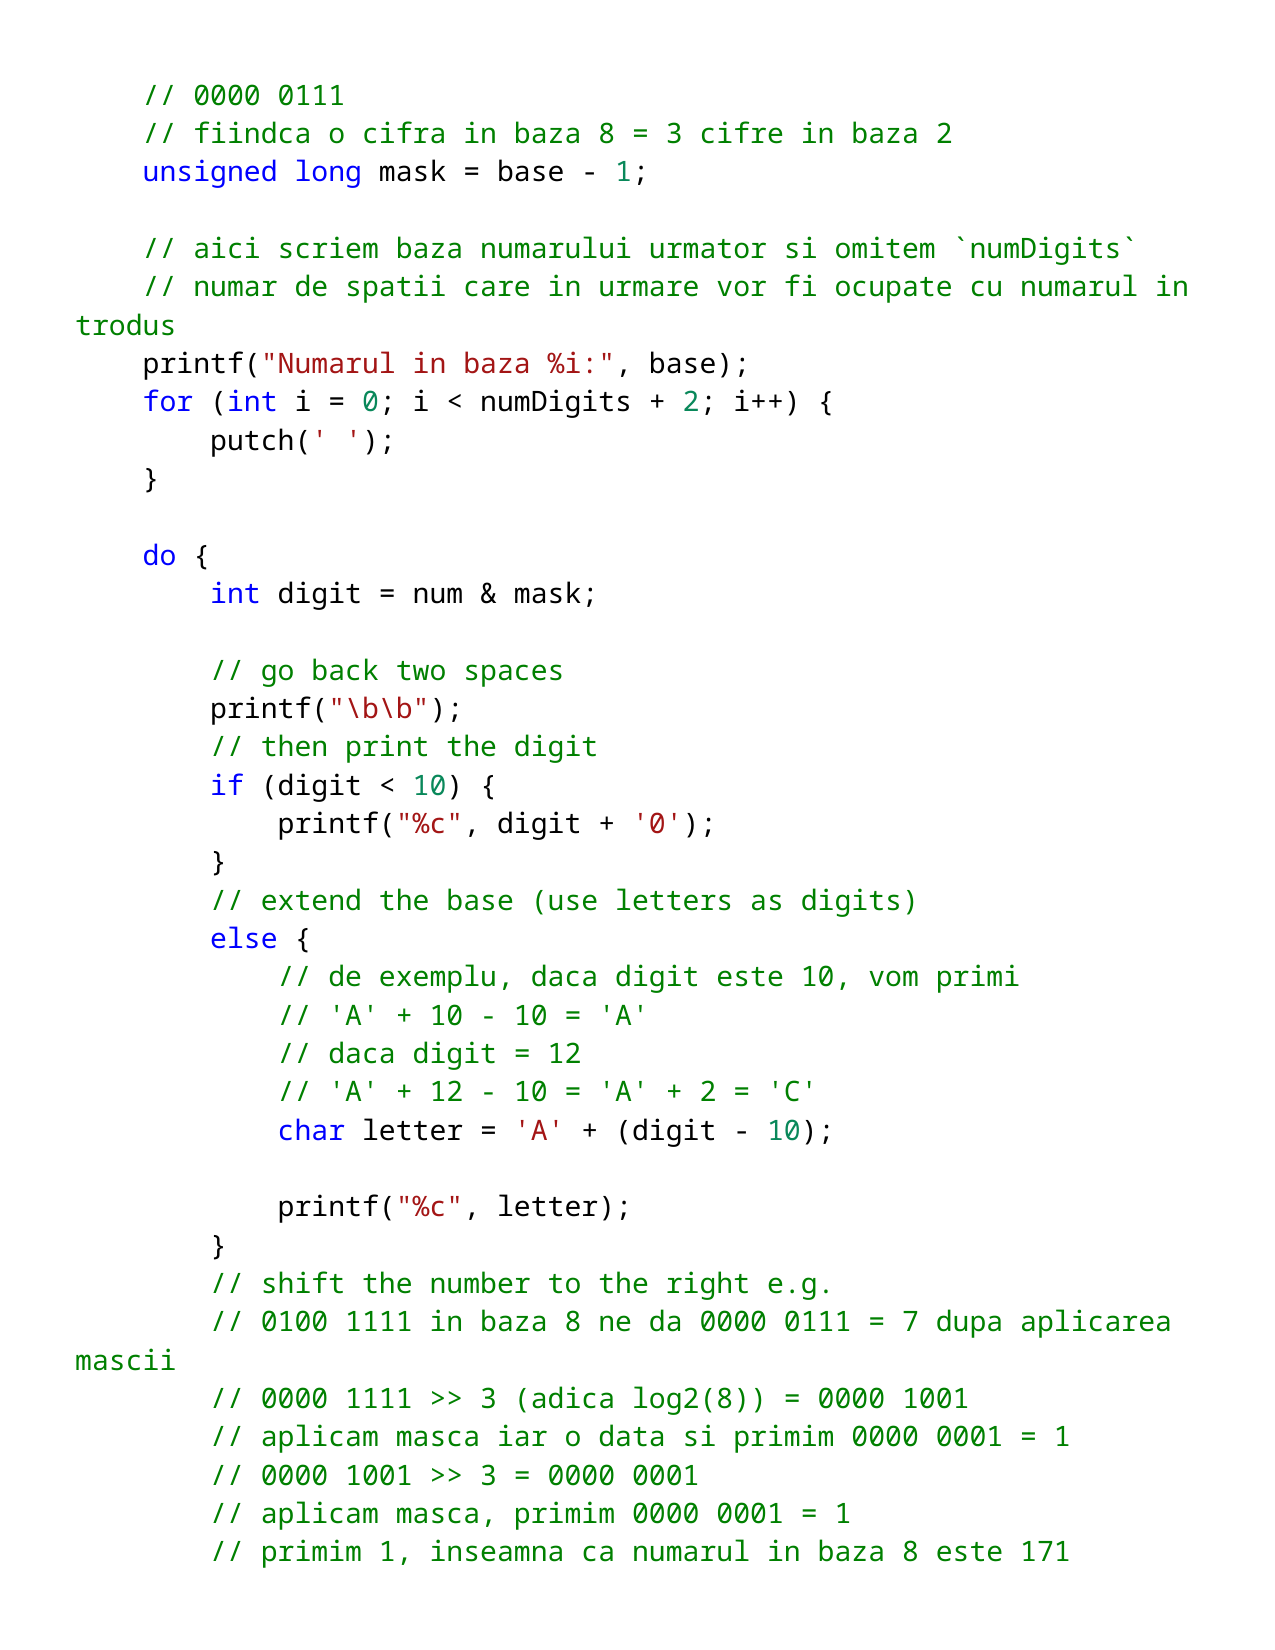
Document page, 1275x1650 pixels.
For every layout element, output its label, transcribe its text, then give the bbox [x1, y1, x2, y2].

text printf("\b\b"); [75, 688, 1200, 727]
text // de exemplu, daca digit este 10, vom primi [75, 957, 1200, 995]
text putch(' '); [75, 420, 1200, 458]
text } [75, 842, 1200, 880]
text else { [75, 918, 1200, 957]
text // then print the digit [75, 727, 1200, 765]
text int digit = num & mask; [75, 573, 1200, 612]
text // daca digit = 12 [75, 1033, 1200, 1072]
text // 'A' + 12 - 10 = 'A' + 2 = 'C' [75, 1072, 1200, 1110]
text // fiindca o cifra in baza 8 = 3 cifre in baza 2 [75, 113, 1200, 152]
text // 0000 1001 >> 3 = 0000 0001 [75, 1455, 1200, 1493]
text unsigned long mask = base - 1; [75, 152, 1200, 190]
text for (int i = 0; i < numDigits + 2; i++) { [75, 382, 1200, 420]
text } [75, 458, 1200, 497]
text do { [75, 535, 1200, 573]
text // shift the number to the right e.g. [75, 1263, 1200, 1302]
text // aplicam masca iar o data si primim 0000 0001 = 1 [75, 1417, 1200, 1455]
text char letter = 'A' + (digit - 10); [75, 1110, 1200, 1148]
text // aplicam masca, primim 0000 0001 = 1 [75, 1493, 1200, 1532]
text // go back two spaces [75, 650, 1200, 688]
text printf("%c", digit + '0'); [75, 803, 1200, 842]
text } [75, 1225, 1200, 1263]
text // numar de spatii care in urmare vor fi ocupate cu numarul introdus [75, 267, 1200, 343]
text // 0100 1111 in baza 8 ne da 0000 0111 = 7 dupa aplicarea mascii [75, 1302, 1200, 1378]
text // 0000 1111 >> 3 (adica log2(8)) = 0000 1001 [75, 1378, 1200, 1417]
text // extend the base (use letters as digits) [75, 880, 1200, 918]
text printf("%c", letter); [75, 1187, 1200, 1225]
text if (digit < 10) { [75, 765, 1200, 803]
text // primim 1, inseamna ca numarul in baza 8 este 171 [75, 1532, 1200, 1570]
text printf("Numarul in baza %i:", base); [75, 343, 1200, 382]
text // 0000 0111 [75, 75, 1200, 113]
text // aici scriem baza numarului urmator si omitem `numDigits` [75, 228, 1200, 267]
text // 'A' + 10 - 10 = 'A' [75, 995, 1200, 1033]
